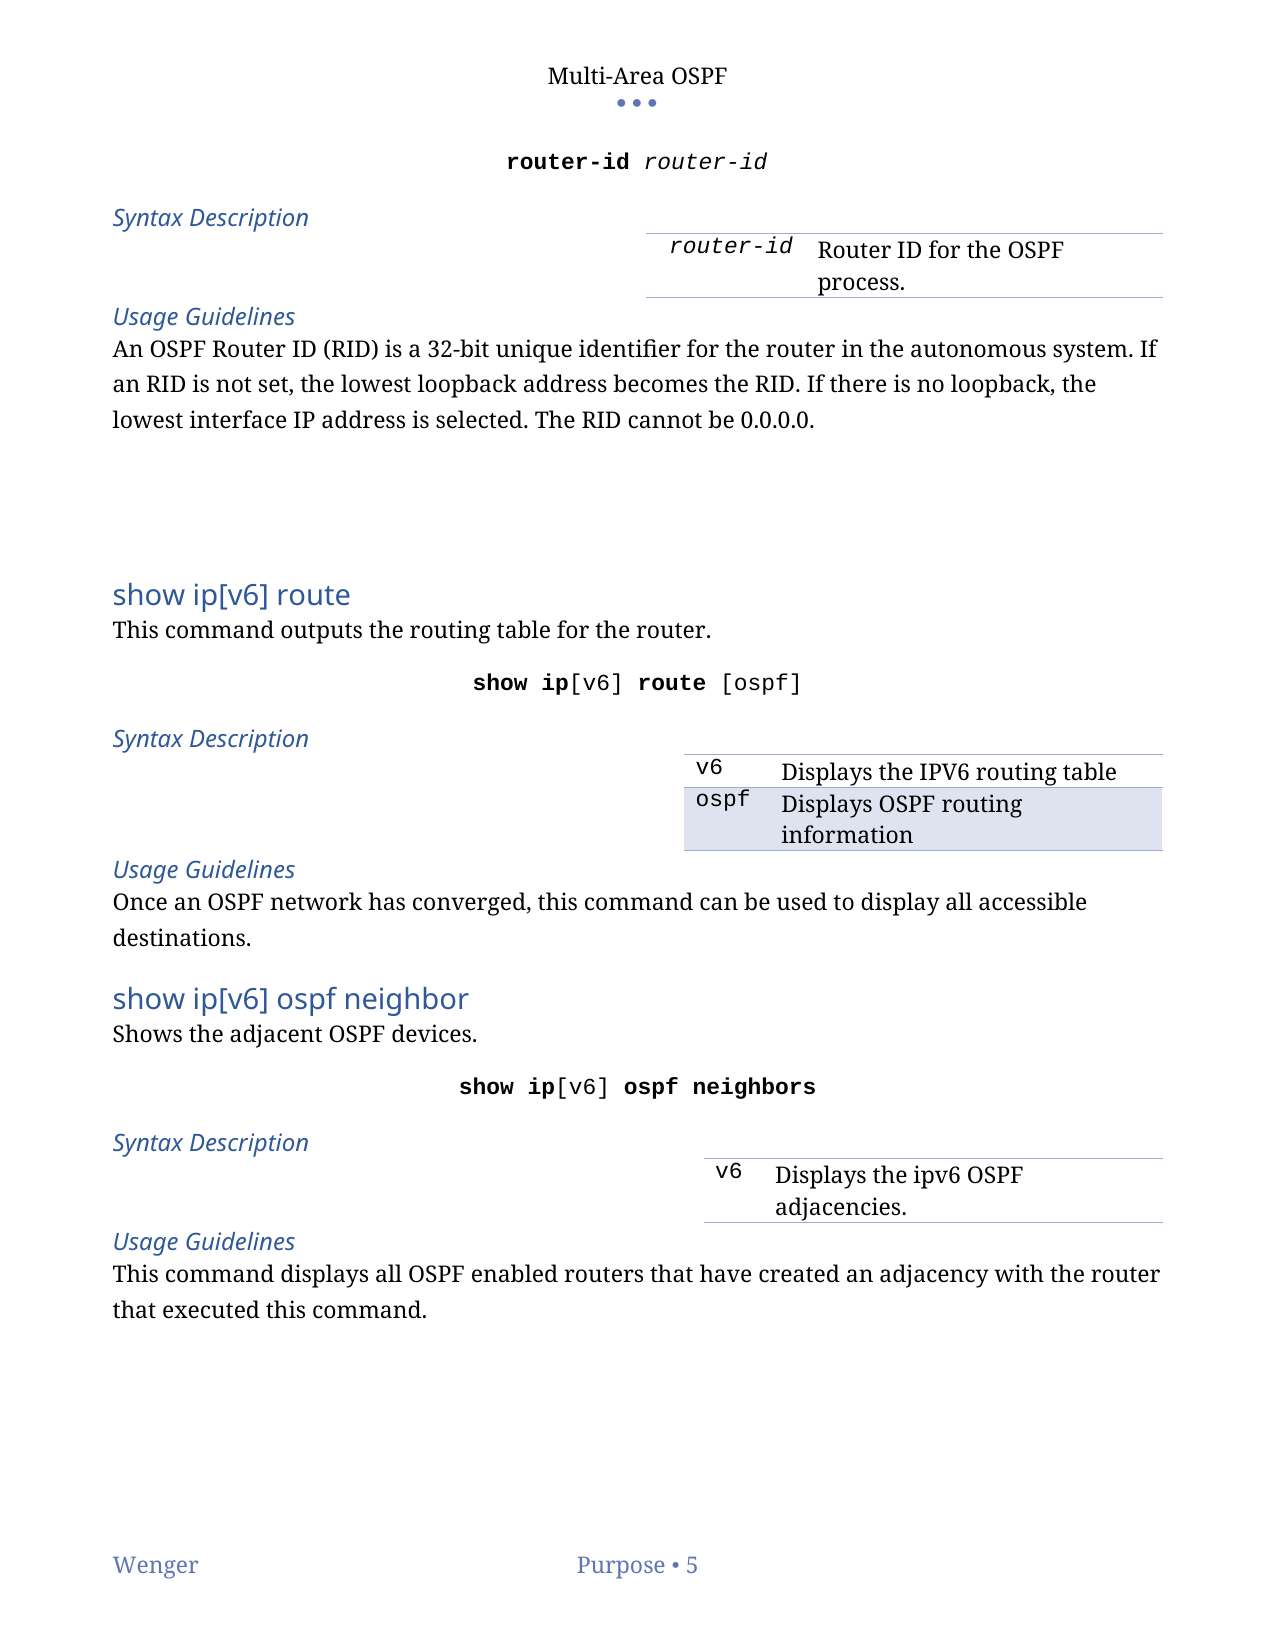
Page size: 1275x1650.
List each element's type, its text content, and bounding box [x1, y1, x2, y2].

text This command displays all OSPF enabled routers that have created an adjacency with the router that executed this command. [112, 1258, 1162, 1325]
table_header Router ID for the OSPF process. [806, 234, 1162, 297]
table_header Displays the IPV6 routing table [770, 755, 1162, 787]
text Shows the adjacent OSPF devices. [112, 1018, 1162, 1049]
subtitle Syntax Description [112, 722, 1162, 754]
table_header v6 [704, 1159, 764, 1222]
subtitle Usage Guidelines [112, 1225, 1162, 1258]
subtitle Syntax Description [112, 201, 1162, 233]
text router-id router-id [112, 150, 1162, 176]
table_header Displays the ipv6 OSPF adjacencies. [764, 1159, 1162, 1222]
subtitle Usage Guidelines [112, 853, 1162, 886]
table_header router-id [646, 234, 806, 297]
text This command outputs the routing table for the router. [112, 614, 1162, 646]
subtitle Usage Guidelines [112, 300, 1162, 332]
subtitle Syntax Description [112, 1126, 1162, 1158]
text show ip[v6] route [ospf] [112, 671, 1162, 697]
text show ip[v6] ospf neighbors [112, 1075, 1162, 1101]
table_cell Displays OSPF routing information [770, 788, 1162, 850]
table_header v6 [684, 755, 770, 787]
text Once an OSPF network has converged, this command can be used to display all accessible destinations. [112, 886, 1162, 953]
text An OSPF Router ID (RID) is a 32-bit unique identifier for the router in the autonomous system. If an RID is not set, the lowest loopback address becomes the RID. If there is no loopback, the lowest interface IP address is selected. The RID cannot be 0.0.0.0. [112, 332, 1162, 436]
subtitle show ip[v6] route [112, 575, 1162, 614]
subtitle show ip[v6] ospf neighbor [112, 979, 1162, 1018]
table_cell ospf [684, 788, 770, 850]
